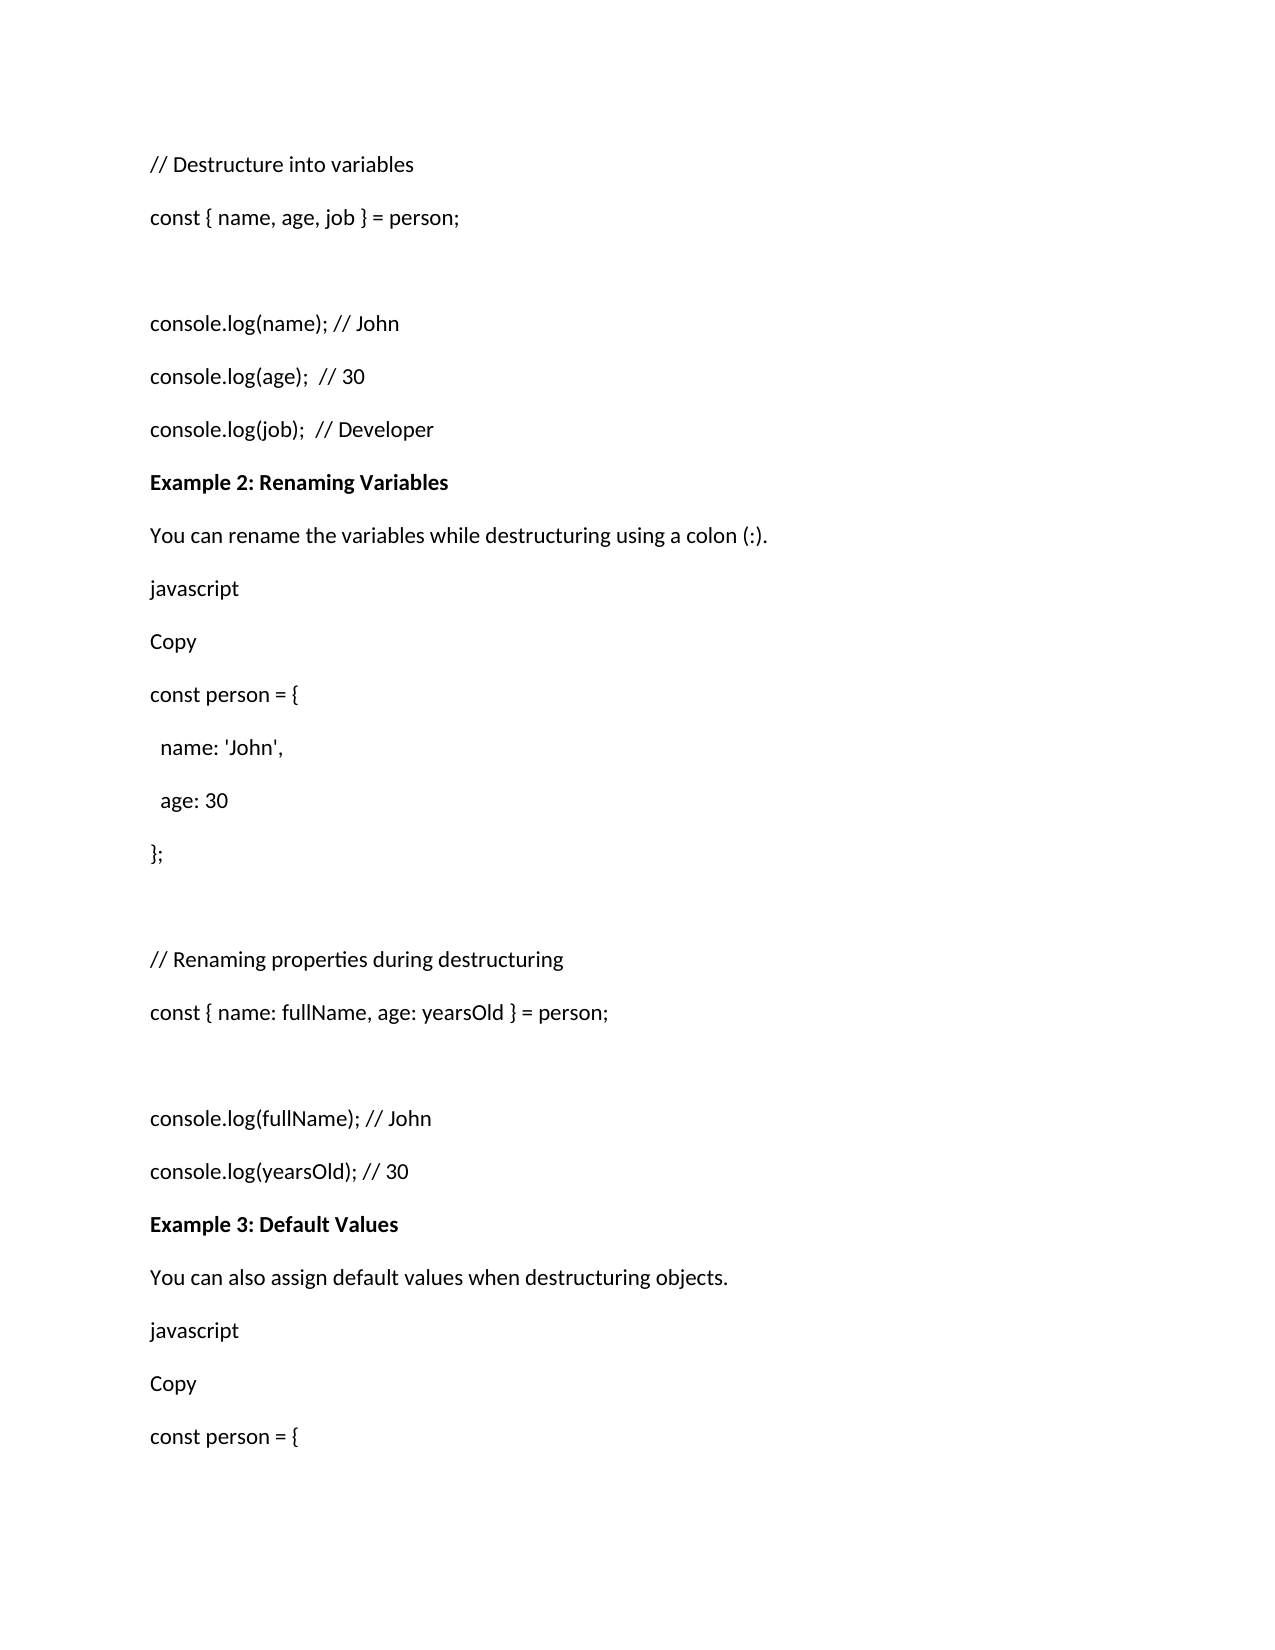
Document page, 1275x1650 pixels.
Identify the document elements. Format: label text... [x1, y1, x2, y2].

text javascript [150, 1316, 1125, 1344]
text const { name: fullName, age: yearsOld } = person; [150, 998, 1125, 1026]
text console.log(name); // John [150, 309, 1125, 337]
text You can also assign default values when destructuring objects. [150, 1263, 1125, 1291]
text console.log(age); // 30 [150, 362, 1125, 390]
text const person = { [150, 1422, 1125, 1451]
text name: 'John', [150, 733, 1125, 761]
text console.log(fullName); // John [150, 1104, 1125, 1132]
text You can rename the variables while destructuring using a colon (:). [150, 521, 1125, 549]
text const person = { [150, 680, 1125, 708]
text console.log(job); // Developer [150, 415, 1125, 443]
text Example 3: Default Values [150, 1210, 1125, 1238]
text age: 30 [150, 786, 1125, 814]
text console.log(yearsOld); // 30 [150, 1157, 1125, 1185]
text // Destructure into variables [150, 150, 1125, 178]
text // Renaming properties during destructuring [150, 945, 1125, 973]
text javascript [150, 574, 1125, 602]
text const { name, age, job } = person; [150, 203, 1125, 231]
text Copy [150, 1369, 1125, 1397]
text Example 2: Renaming Variables [150, 468, 1125, 496]
text }; [150, 839, 1125, 867]
text Copy [150, 627, 1125, 655]
